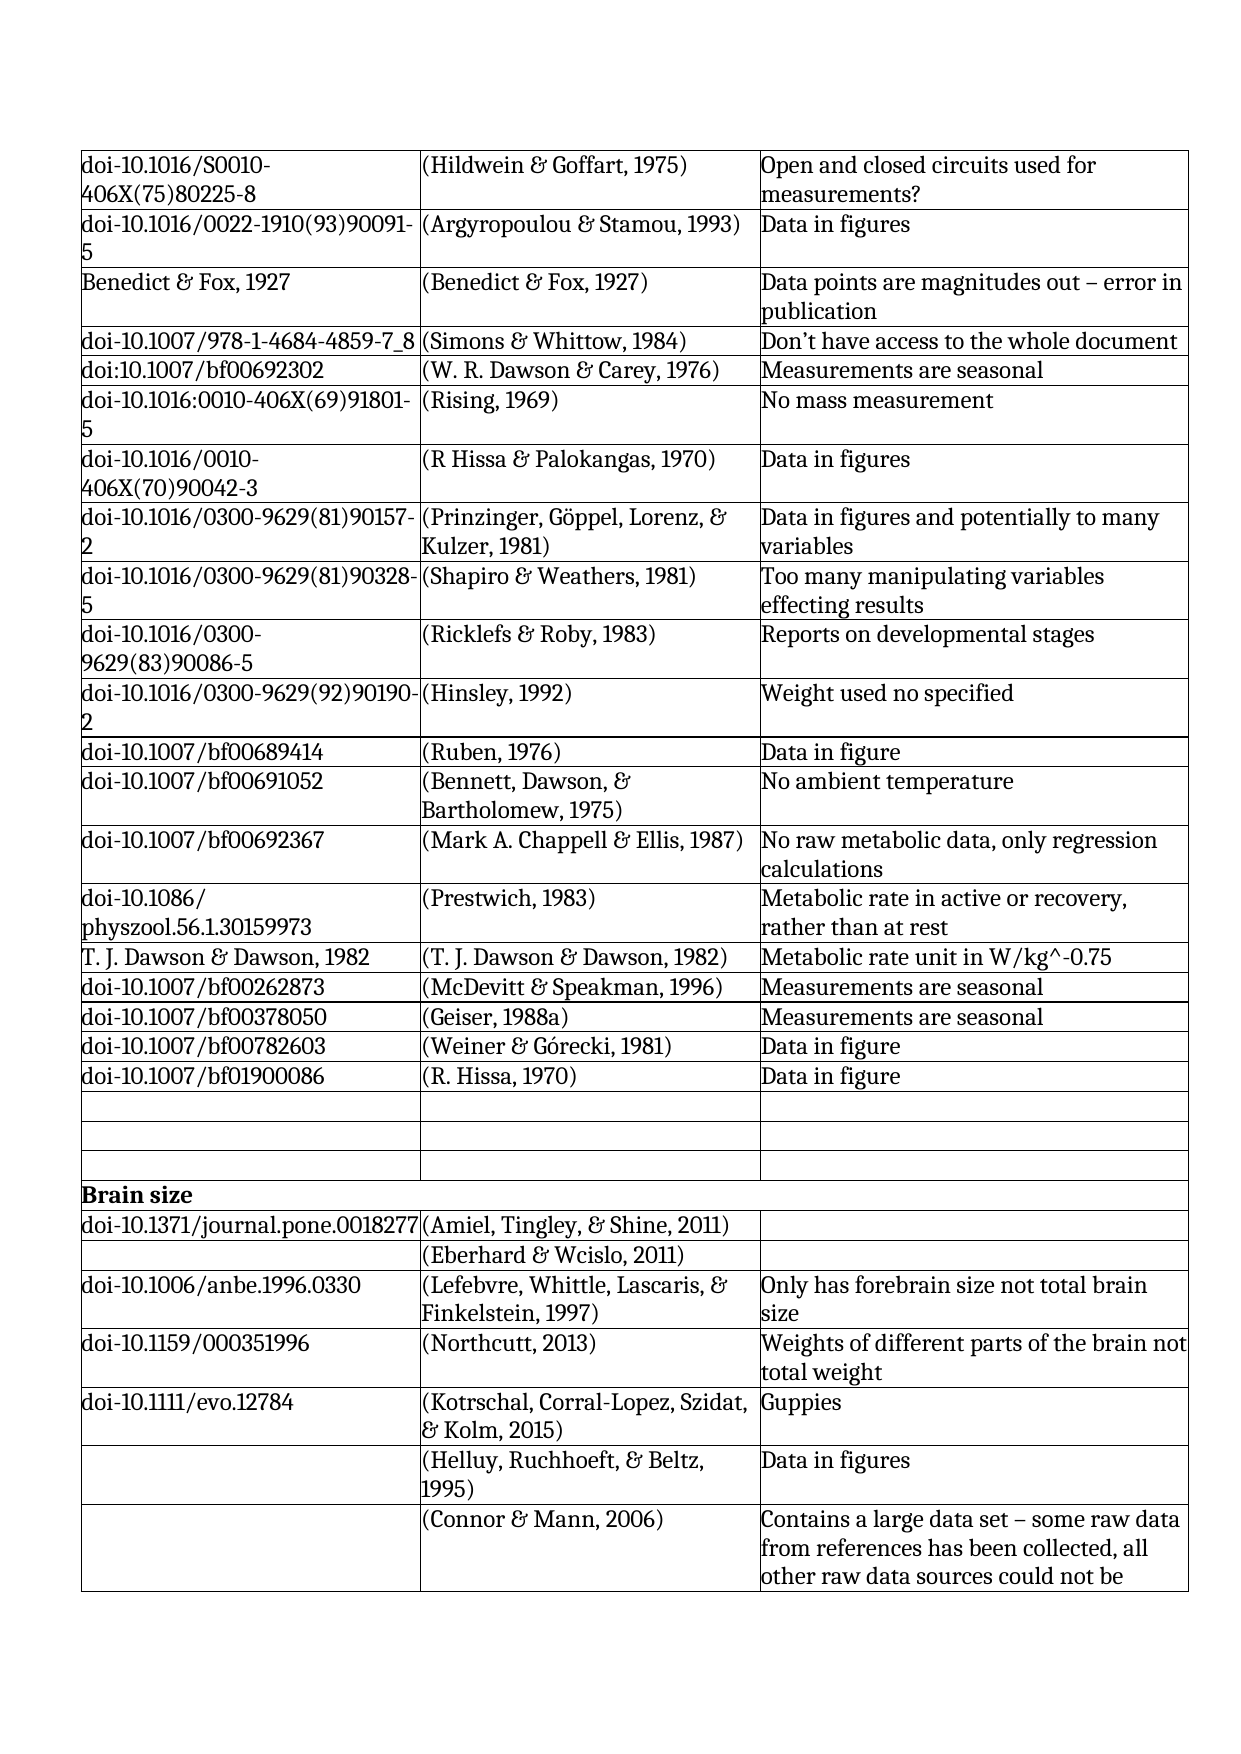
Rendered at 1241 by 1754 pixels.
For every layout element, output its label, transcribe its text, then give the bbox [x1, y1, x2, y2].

table_cell Measurements are seasonal [761, 356, 1188, 385]
table_cell [82, 1505, 420, 1591]
table_cell (Helluy, Ruchhoeft, & Beltz, 1995) [421, 1446, 760, 1504]
table_cell (Rising, 1969) [421, 386, 760, 444]
table_cell Only has forebrain size not total brain size [761, 1271, 1188, 1328]
table_cell T. J. Dawson & Dawson, 1982 [82, 943, 420, 972]
table_cell [421, 1122, 760, 1150]
table_cell (Simons & Whittow, 1984) [421, 327, 760, 355]
table_cell (McDevitt & Speakman, 1996) [421, 973, 760, 1001]
table_cell [761, 1211, 1188, 1240]
table_cell [761, 1151, 1188, 1180]
table_cell [82, 1092, 420, 1121]
table_cell (W. R. Dawson & Carey, 1976) [421, 356, 760, 385]
table_cell doi-10.1007/bf01900086 [82, 1062, 420, 1091]
table_cell doi-10.1016/0300-9629(83)90086-5 [82, 620, 420, 678]
table_cell doi-10.1016/0022-1910(93)90091-5 [82, 210, 420, 267]
table_cell Data in figures [761, 210, 1188, 267]
table_cell doi-10.1086/physzool.56.1.30159973 [82, 884, 420, 942]
table_cell (Hinsley, 1992) [421, 679, 760, 736]
table_cell (Weiner & Górecki, 1981) [421, 1032, 760, 1061]
table_cell Weights of different parts of the brain not total weight [761, 1329, 1188, 1387]
table_cell (Connor & Mann, 2006) [421, 1505, 760, 1591]
table_cell (Argyropoulou & Stamou, 1993) [421, 210, 760, 267]
table_cell doi-10.1371/journal.pone.0018277 [82, 1211, 420, 1240]
table_cell (Northcutt, 2013) [421, 1329, 760, 1387]
table_cell doi-10.1016/0300-9629(81)90328-5 [82, 562, 420, 619]
table_cell Metabolic rate in active or recovery, rather than at rest [761, 884, 1188, 942]
table_cell doi-10.1159/000351996 [82, 1329, 420, 1387]
table_cell Data in figure [761, 738, 1188, 766]
table_cell Contains a large data set – some raw data from references has been collected, all other raw data sources could not be found. [761, 1505, 1188, 1591]
table_cell Data in figure [761, 1032, 1188, 1061]
table_cell [82, 1241, 420, 1269]
table_cell Measurements are seasonal [761, 1003, 1188, 1031]
table_cell (Bennett, Dawson, & Bartholomew, 1975) [421, 767, 760, 825]
table_cell (Kotrschal, Corral-Lopez, Szidat, & Kolm, 2015) [421, 1388, 760, 1445]
table_cell (Ruben, 1976) [421, 738, 760, 766]
table_cell (Ricklefs & Roby, 1983) [421, 620, 760, 678]
table_cell doi-10.1016/S0010-406X(75)80225-8 [82, 151, 420, 208]
table_cell Data in figures [761, 445, 1188, 502]
table_cell [761, 1241, 1188, 1269]
table_cell (R. Hissa, 1970) [421, 1062, 760, 1091]
table_cell Metabolic rate unit in W/kg^-0.75 [761, 943, 1188, 972]
table_cell doi-10.1006/anbe.1996.0330 [82, 1271, 420, 1328]
table_cell (Mark A. Chappell & Ellis, 1987) [421, 826, 760, 883]
table_cell Don’t have access to the whole document [761, 327, 1188, 355]
table_cell [421, 1092, 760, 1121]
table_cell (Amiel, Tingley, & Shine, 2011) [421, 1211, 760, 1240]
table_cell [82, 1122, 420, 1150]
table_cell Reports on developmental stages [761, 620, 1188, 678]
table_cell doi-10.1016/0300-9629(92)90190-2 [82, 679, 420, 736]
table_cell (R Hissa & Palokangas, 1970) [421, 445, 760, 502]
table_cell Open and closed circuits used for measurements? [761, 151, 1188, 208]
table_cell No ambient temperature [761, 767, 1188, 825]
table_cell Benedict & Fox, 1927 [82, 268, 420, 326]
table_cell doi-10.1007/bf00691052 [82, 767, 420, 825]
table_cell doi:10.1007/bf00692302 [82, 356, 420, 385]
table_cell Brain size [82, 1181, 1188, 1210]
table_cell Too many manipulating variables effecting results [761, 562, 1188, 619]
table_cell Data in figure [761, 1062, 1188, 1091]
table_cell Data points are magnitudes out – error in publication [761, 268, 1188, 326]
table_cell (Prinzinger, Göppel, Lorenz, & Kulzer, 1981) [421, 503, 760, 561]
table_cell [761, 1092, 1188, 1121]
table_cell No mass measurement [761, 386, 1188, 444]
table_cell (Lefebvre, Whittle, Lascaris, & Finkelstein, 1997) [421, 1271, 760, 1328]
table_cell doi-10.1016/0300-9629(81)90157-2 [82, 503, 420, 561]
table_cell doi-10.1016:0010-406X(69)91801-5 [82, 386, 420, 444]
table_cell [82, 1446, 420, 1504]
table_cell (Prestwich, 1983) [421, 884, 760, 942]
table_cell doi-10.1007/bf00262873 [82, 973, 420, 1001]
table_cell (Benedict & Fox, 1927) [421, 268, 760, 326]
table_cell [82, 1151, 420, 1180]
table_cell Measurements are seasonal [761, 973, 1188, 1001]
table_cell (T. J. Dawson & Dawson, 1982) [421, 943, 760, 972]
table_cell Weight used no specified [761, 679, 1188, 736]
table_cell doi-10.1016/0010-406X(70)90042-3 [82, 445, 420, 502]
table_cell [421, 1151, 760, 1180]
table_cell doi-10.1007/bf00692367 [82, 826, 420, 883]
table_cell (Shapiro & Weathers, 1981) [421, 562, 760, 619]
table_cell doi-10.1007/bf00378050 [82, 1003, 420, 1031]
table_cell doi-10.1111/evo.12784 [82, 1388, 420, 1445]
table_cell (Geiser, 1988a) [421, 1003, 760, 1031]
table_cell Data in figures and potentially to many variables [761, 503, 1188, 561]
table_cell doi-10.1007/bf00689414 [82, 738, 420, 766]
table_cell (Hildwein & Goffart, 1975) [421, 151, 760, 208]
table_cell Data in figures [761, 1446, 1188, 1504]
table_cell [761, 1122, 1188, 1150]
table_cell doi-10.1007/978-1-4684-4859-7_8 [82, 327, 420, 355]
table_cell (Eberhard & Wcislo, 2011) [421, 1241, 760, 1269]
table_cell Guppies [761, 1388, 1188, 1445]
table_cell doi-10.1007/bf00782603 [82, 1032, 420, 1061]
table_cell No raw metabolic data, only regression calculations [761, 826, 1188, 883]
